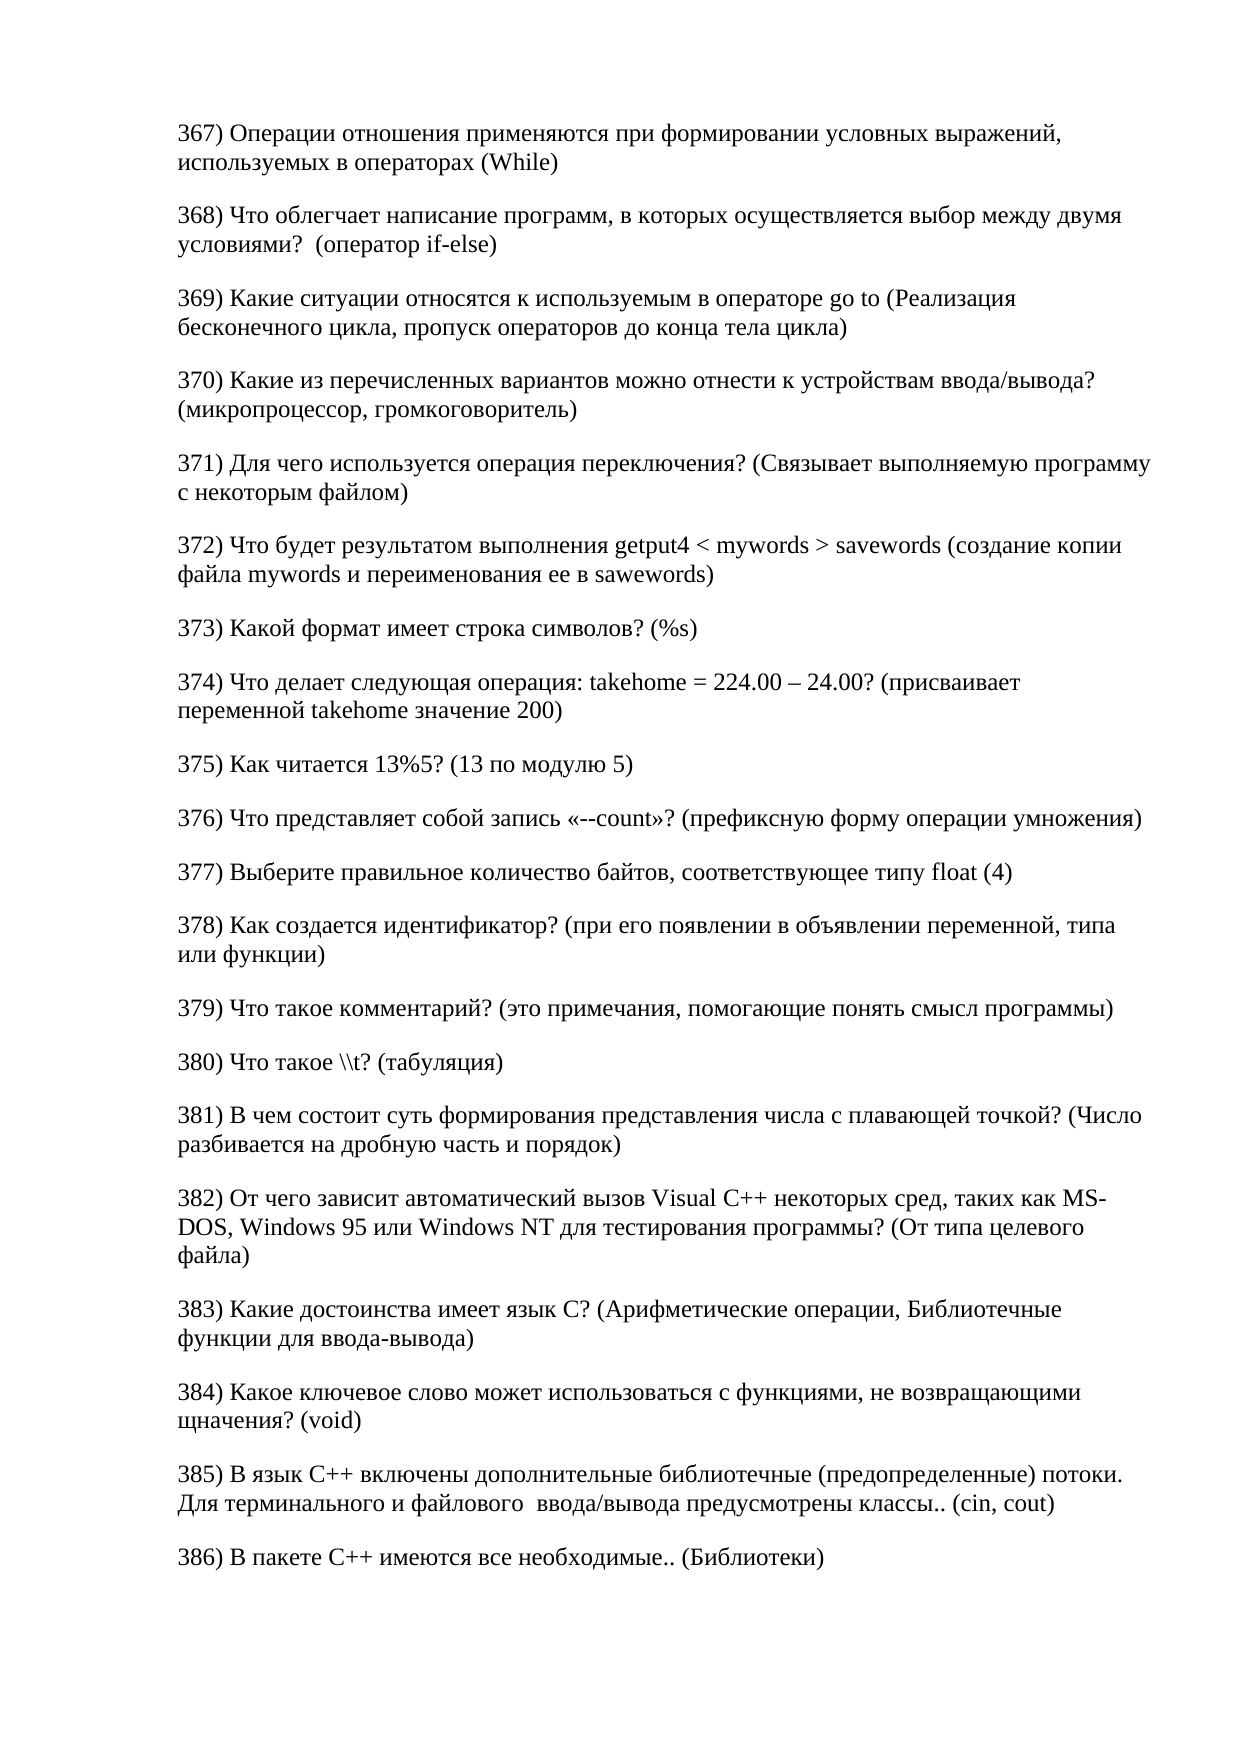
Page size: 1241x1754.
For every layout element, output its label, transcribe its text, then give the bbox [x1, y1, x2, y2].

text 386) В пакете С++ имеются все необходимые.. (Библиотеки) [177, 1542, 1152, 1571]
text 382) От чего зависит автоматический вызов Visual C++ некоторых сред, таких как MS-DOS, Windows 95 или Windows NT для тестирования программы? (От типа целевого файла) [177, 1183, 1152, 1269]
text 380) Что такое \\t? (табуляция) [177, 1047, 1152, 1076]
text 370) Какие из перечисленных вариантов можно отнести к устройствам ввода/вывода? (микропроцессор, громкоговоритель) [177, 366, 1152, 423]
text 377) Выберите правильное количество байтов, соответствующее типу float (4) [177, 857, 1152, 886]
text 381) В чем состоит суть формирования представления числа с плавающей точкой? (Число разбивается на дробную часть и порядок) [177, 1101, 1152, 1158]
text 376) Что представляет собой запись «--count»? (префиксную форму операции умножения) [177, 803, 1152, 832]
text 371) Для чего используется операция переключения? (Связывает выполняемую программу с некоторым файлом) [177, 448, 1152, 506]
text 369) Какие ситуации относятся к используемым в операторе go to (Реализация бесконечного цикла, пропуск операторов до конца тела цикла) [177, 283, 1152, 341]
text 373) Какой формат имеет строка символов? (%s) [177, 613, 1152, 642]
text 378) Как создается идентификатор? (при его появлении в объявлении переменной, типа или функции) [177, 911, 1152, 968]
text 374) Что делает следующая операция: takehome = 224.00 – 24.00? (присваивает переменной takehome значение 200) [177, 667, 1152, 724]
text 367) Операции отношения применяются при формировании условных выражений, используемых в операторах (While) [177, 118, 1152, 176]
text 375) Как читается 13%5? (13 по модулю 5) [177, 749, 1152, 778]
text 383) Какие достоинства имеет язык С? (Арифметические операции, Библиотечные функции для ввода-вывода) [177, 1294, 1152, 1352]
text 379) Что такое комментарий? (это примечания, помогающие понять смысл программы) [177, 993, 1152, 1022]
text 385) В язык С++ включены дополнительные библиотечные (предопределенные) потоки. Для терминального и файлового ввода/вывода предусмотрены классы.. (cin, cout) [177, 1459, 1152, 1517]
text 368) Что облегчает написание программ, в которых осуществляется выбор между двумя условиями? (оператор if-else) [177, 201, 1152, 258]
text 372) Что будет результатом выполнения getput4 < mywords > savewords (создание копии файла mywords и переименования ее в sawewords) [177, 531, 1152, 588]
text 384) Какое ключевое слово может использоваться с функциями, не возвращающими щначения? (void) [177, 1377, 1152, 1434]
